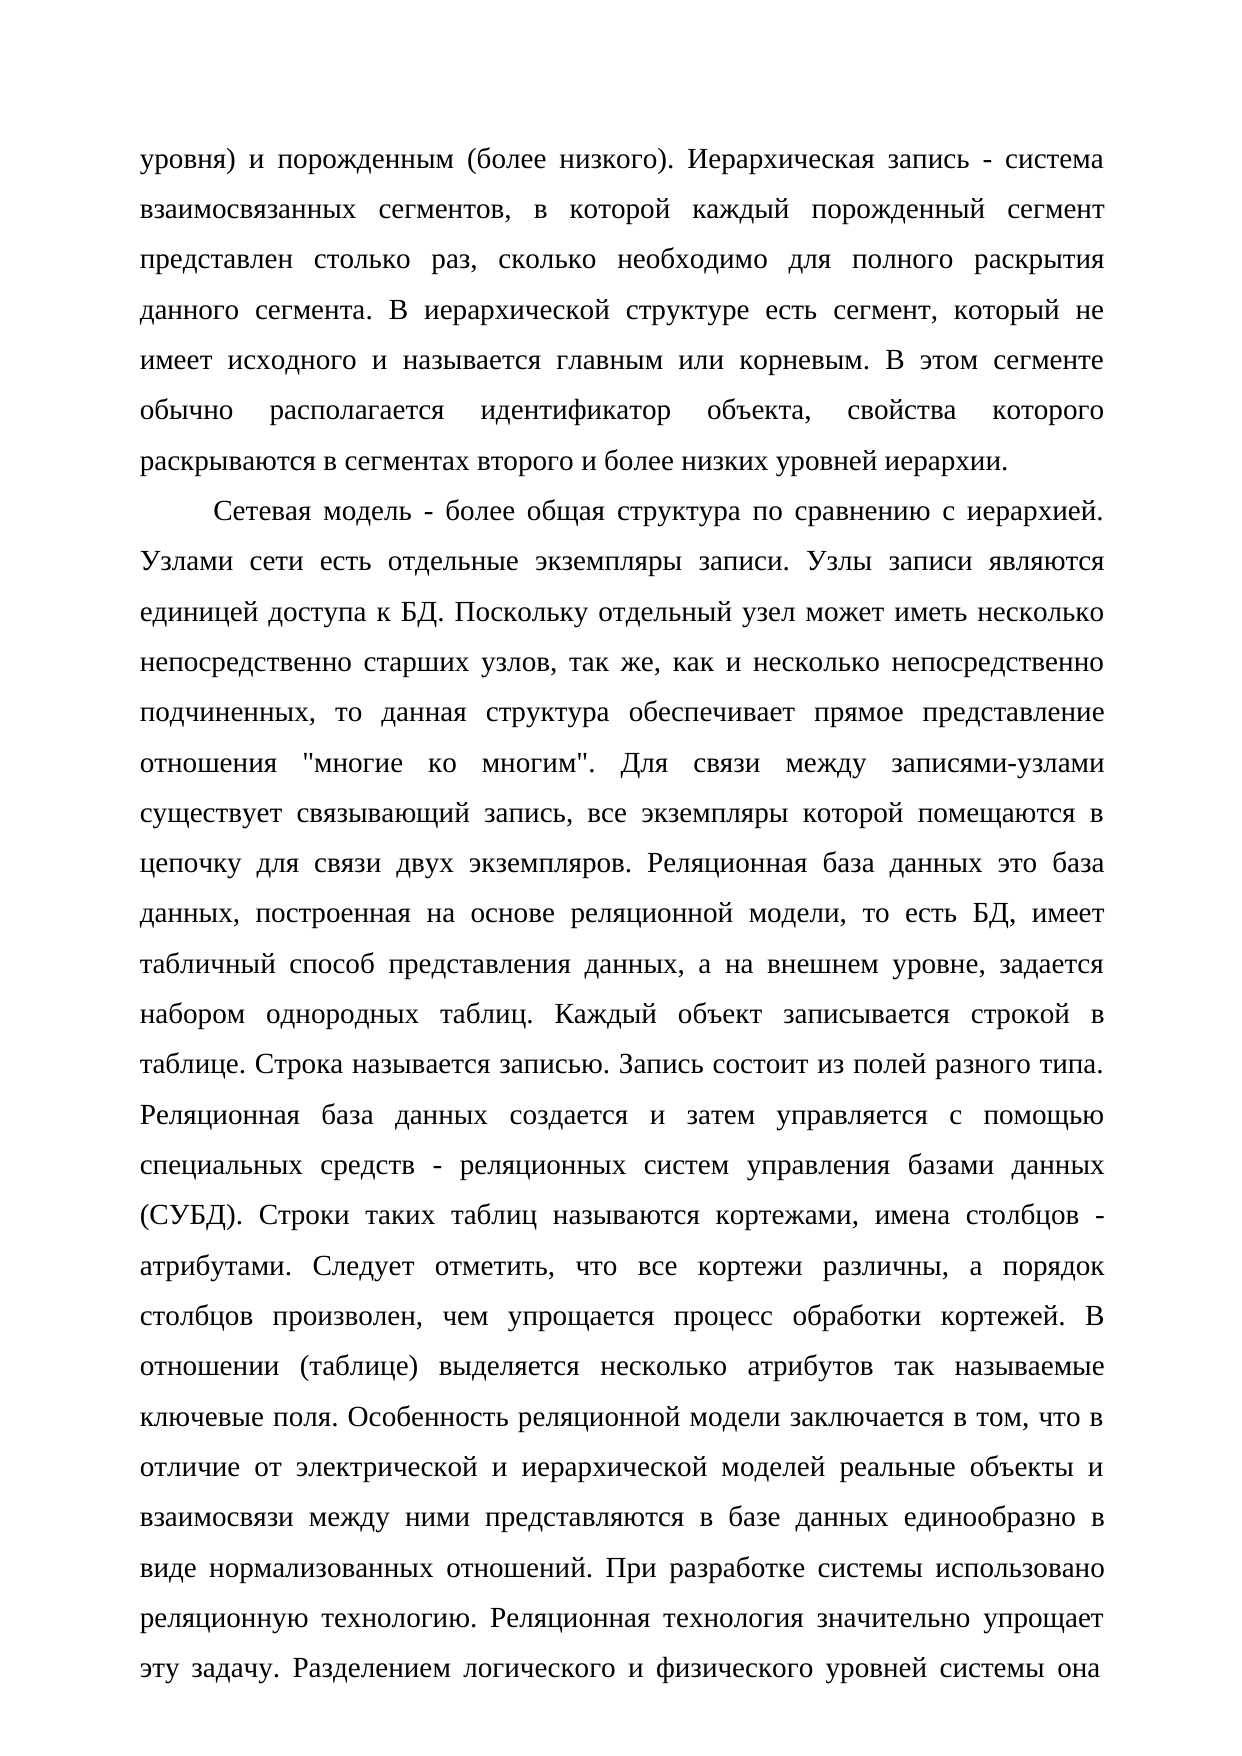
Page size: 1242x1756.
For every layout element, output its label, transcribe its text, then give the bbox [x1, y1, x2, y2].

text уровня) и порожденным (более низкого). Иерархическая запись - система взаимосвязанных сегментов, в которой каждый порожденный сегмент представлен столько раз, сколько необходимо для полного раскрытия данного сегмента. В иерархической структуре есть сегмент, который не имеет исходного и называется главным или корневым. В этом сегменте обычно располагается идентификатор объекта, свойства которого раскрываются в сегментах второго и более низких уровней иерархии. [139, 141, 1104, 476]
text Сетевая модель - более общая структура по сравнению с иерархией. Узлами сети есть отдельные экземпляры записи. Узлы записи являются единицей доступа к БД. Поскольку отдельный узел может иметь несколько непосредственно старших узлов, так же, как и несколько непосредственно подчиненных, то данная структура обеспечивает прямое представление отношения "многие ко многим". Для связи между записями-узлами существует связывающий запись, все экземпляры которой помещаются в цепочку для связи двух экземпляров. Реляционная база данных это база данных, построенная на основе реляционной модели, то есть БД, имеет табличный способ представления данных, а на внешнем уровне, задается набором однородных таблиц. Каждый объект записывается строкой в таблице. Строка называется записью. Запись состоит из полей разного типа. Реляционная база данных создается и затем управляется с помощью специальных средств - реляционных систем управления базами данных (СУБД). Строки таких таблиц называются кортежами, имена столбцов - атрибутами. Следует отметить, что все кортежи различны, а порядок столбцов произволен, чем упрощается процесс обработки кортежей. В отношении (таблице) выделяется несколько атрибутов так называемые ключевые поля. Особенность реляционной модели заключается в том, что в отличие от электрической и иерархической моделей реальные объекты и взаимосвязи между ними представляются в базе данных единообразно в виде нормализованных отношений. При разработке системы использовано реляционную технологию. Реляционная технология значительно упрощает эту задачу. Разделением логического и физического уровней системы она [139, 493, 1105, 1684]
